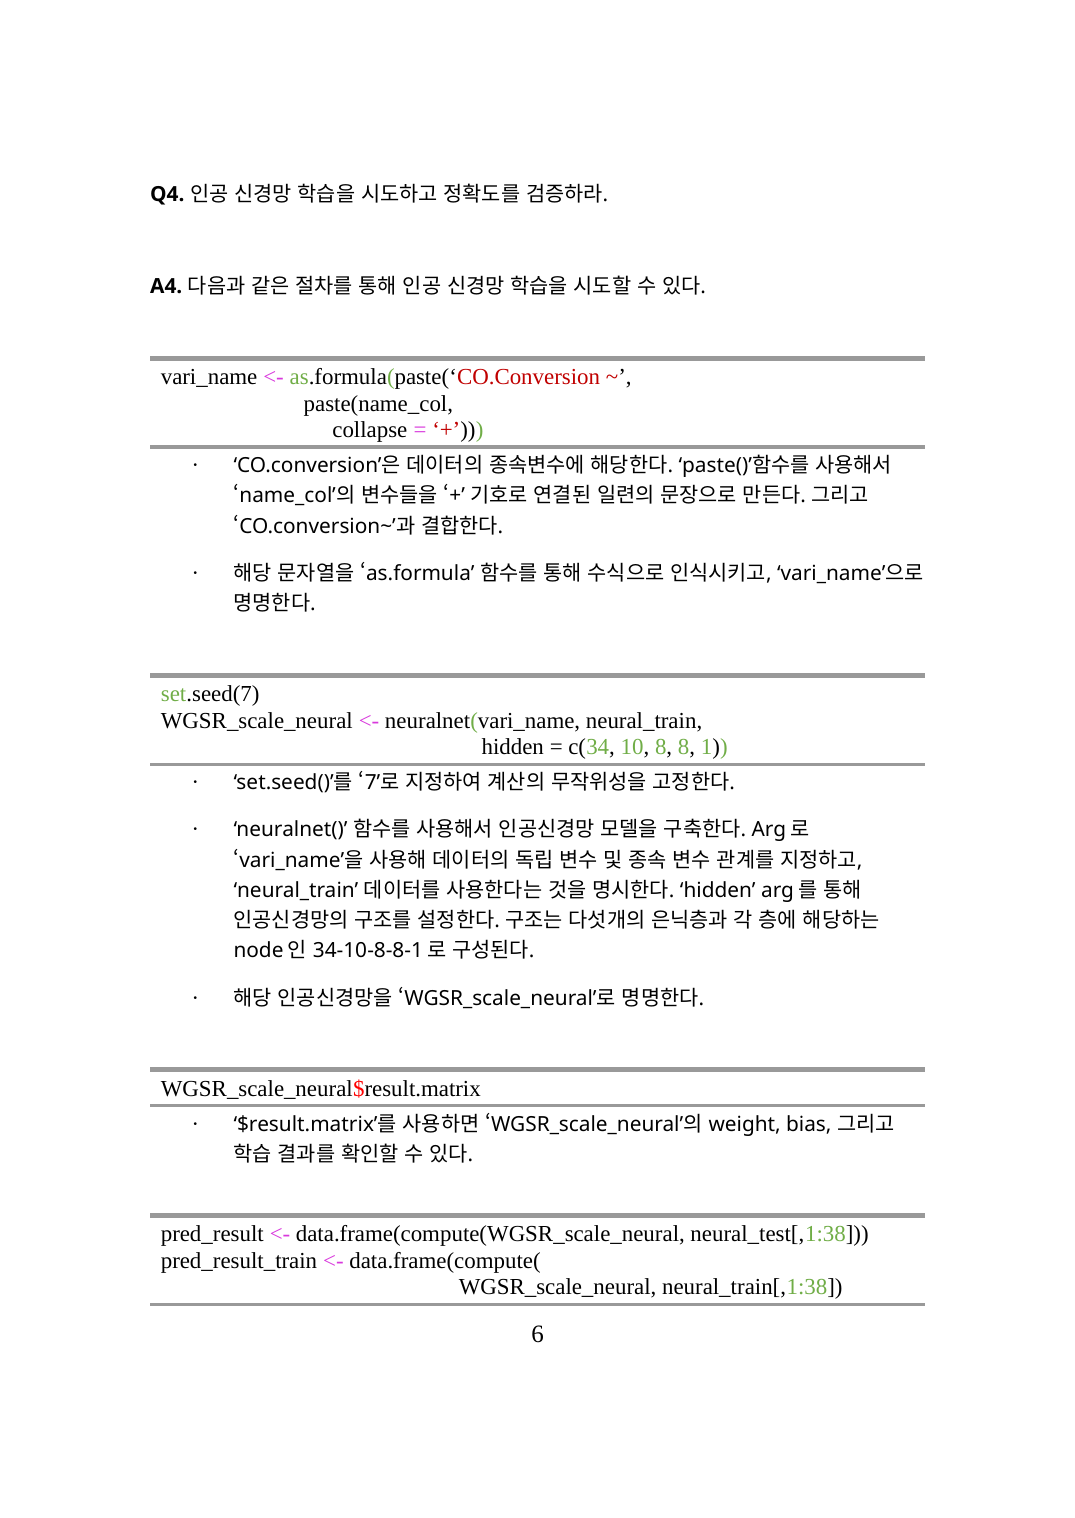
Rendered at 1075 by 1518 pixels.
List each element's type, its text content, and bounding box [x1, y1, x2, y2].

table_header pred_result <- data.frame(compute(WGSR_scale_neural, neural_test[,1:38])) pred_result_train <- data.frame(compute( WGSR_scale_neural, neural_train[,1:38]) [150, 1218, 925, 1302]
list ‘neuralnet()’ 함수를 사용해서 인공신경망 모델을 구축한다. Arg로 ‘vari_name’을 사용해 데이터의 독립 변수 및 종속 변수 관계를 지정하고, ‘neural_train’ 데이터를 사용한다는 것을 명시한다. ‘hidden’ arg를 통해 인공신경망의 구조를 설정한다. 구조는 다섯개의 은닉층과 각 층에 해당하는 node인 34-10-8-8-1로 구성된다. [192, 812, 925, 964]
text A4. 다음과 같은 절차를 통해 인공 신경망 학습을 시도할 수 있다. [150, 269, 925, 299]
list 해당 문자열을 ‘as.formula’ 함수를 통해 수식으로 인식시키고, ‘vari_name’으로 명명한다. [192, 556, 925, 617]
list 해당 인공신경망을 ‘WGSR_scale_neural’로 명명한다. [192, 981, 925, 1011]
table_header vari_name <- as.formula(paste(‘CO.Conversion ~’, paste(name_col, collapse = ‘+’))) [150, 361, 925, 445]
table_header WGSR_scale_neural$result.matrix [150, 1072, 925, 1104]
list ‘CO.conversion’은 데이터의 종속변수에 해당한다. ‘paste()’함수를 사용해서 ‘name_col’의 변수들을 ‘+’ 기호로 연결된 일련의 문장으로 만든다. 그리고 ‘CO.conversion~’과 결합한다. [192, 449, 925, 539]
list ‘$result.matrix’를 사용하면 ‘WGSR_scale_neural’의 weight, bias, 그리고 학습 결과를 확인할 수 있다. [192, 1107, 925, 1168]
table_header set.seed(7) WGSR_scale_neural <- neuralnet(vari_name, neural_train, hidden = c(34, 10, 8, 8, 1)) [150, 678, 925, 762]
list ‘set.seed()’를 ‘7’로 지정하여 계산의 무작위성을 고정한다. [192, 766, 925, 796]
text Q4. 인공 신경망 학습을 시도하고 정확도를 검증하라. [150, 177, 925, 207]
